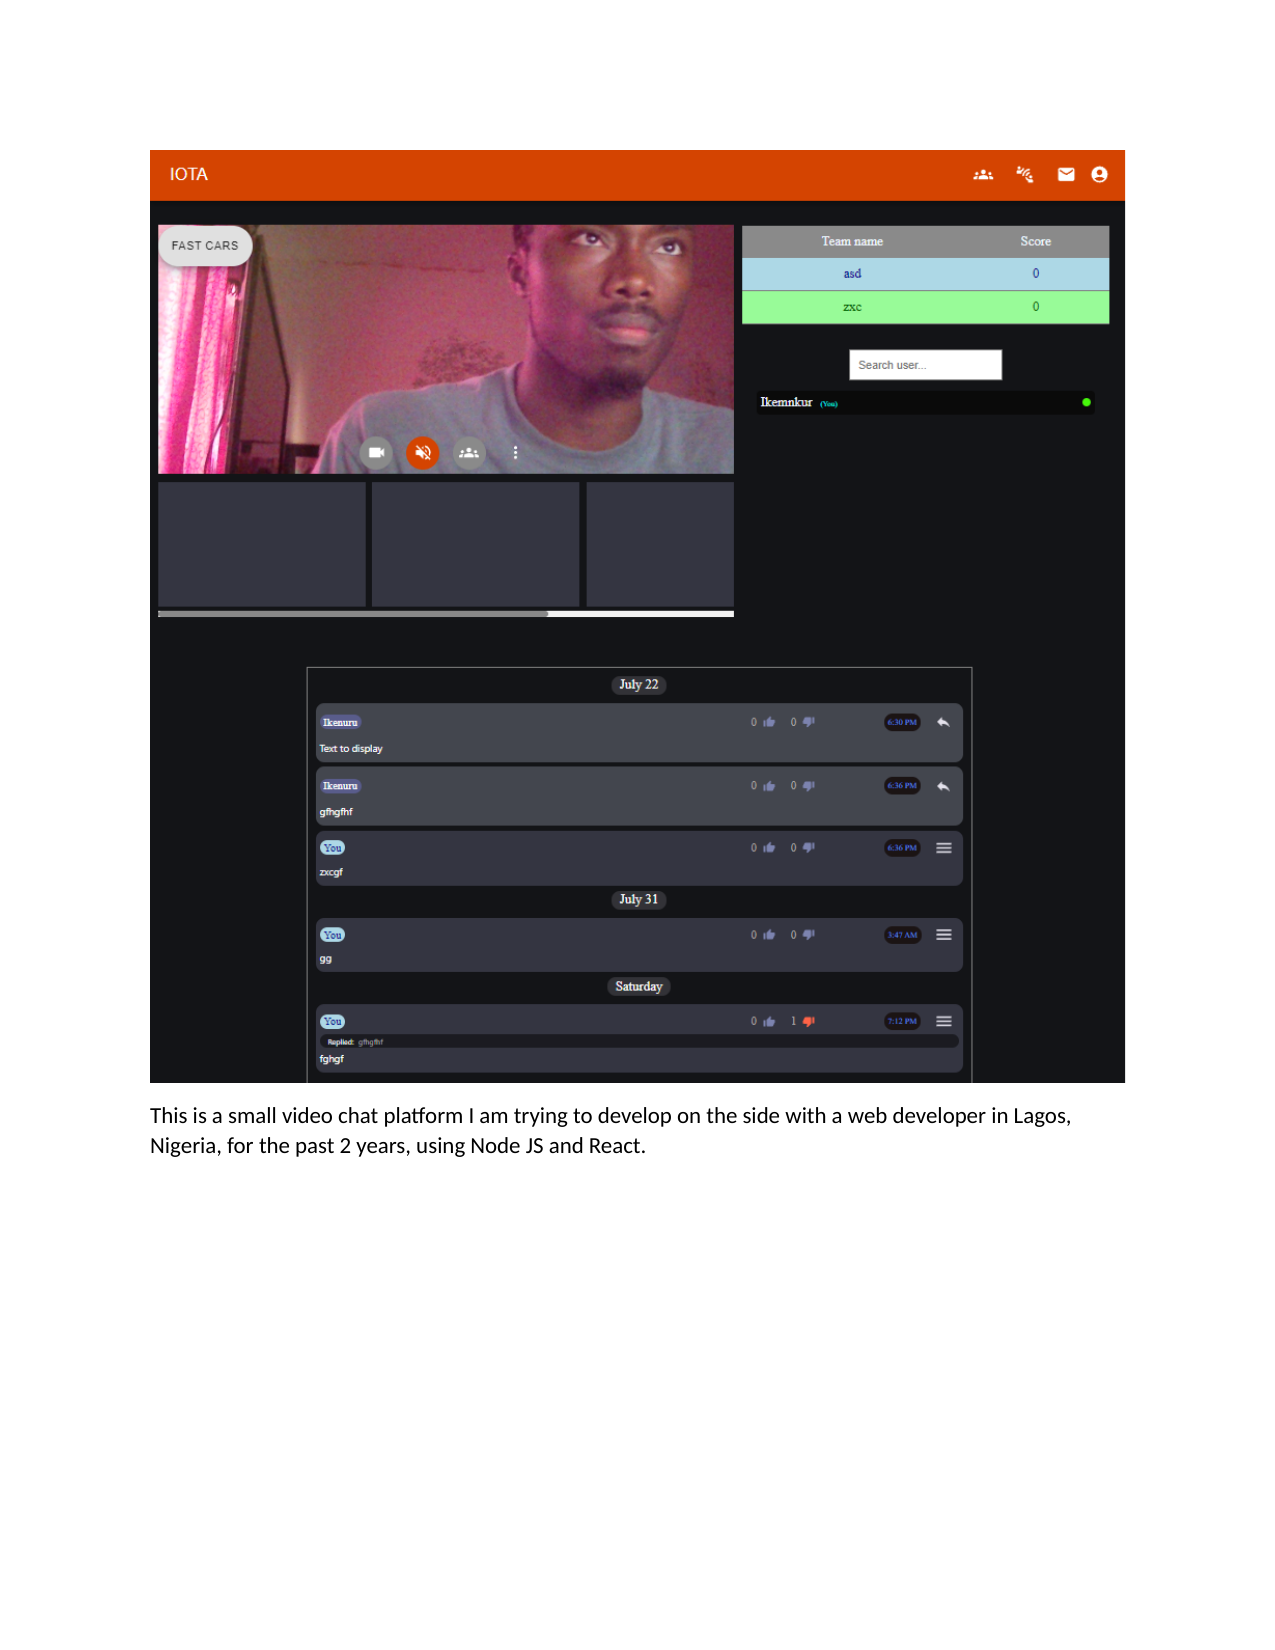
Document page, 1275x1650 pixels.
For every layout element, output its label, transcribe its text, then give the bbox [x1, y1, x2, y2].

text This is a small video chat platform I am trying to develop on the side with a web developer in Lagos, Nigeria, for the past 2 years, using Node JS and React. [150, 1101, 1125, 1159]
picture [150, 150, 1125, 1083]
